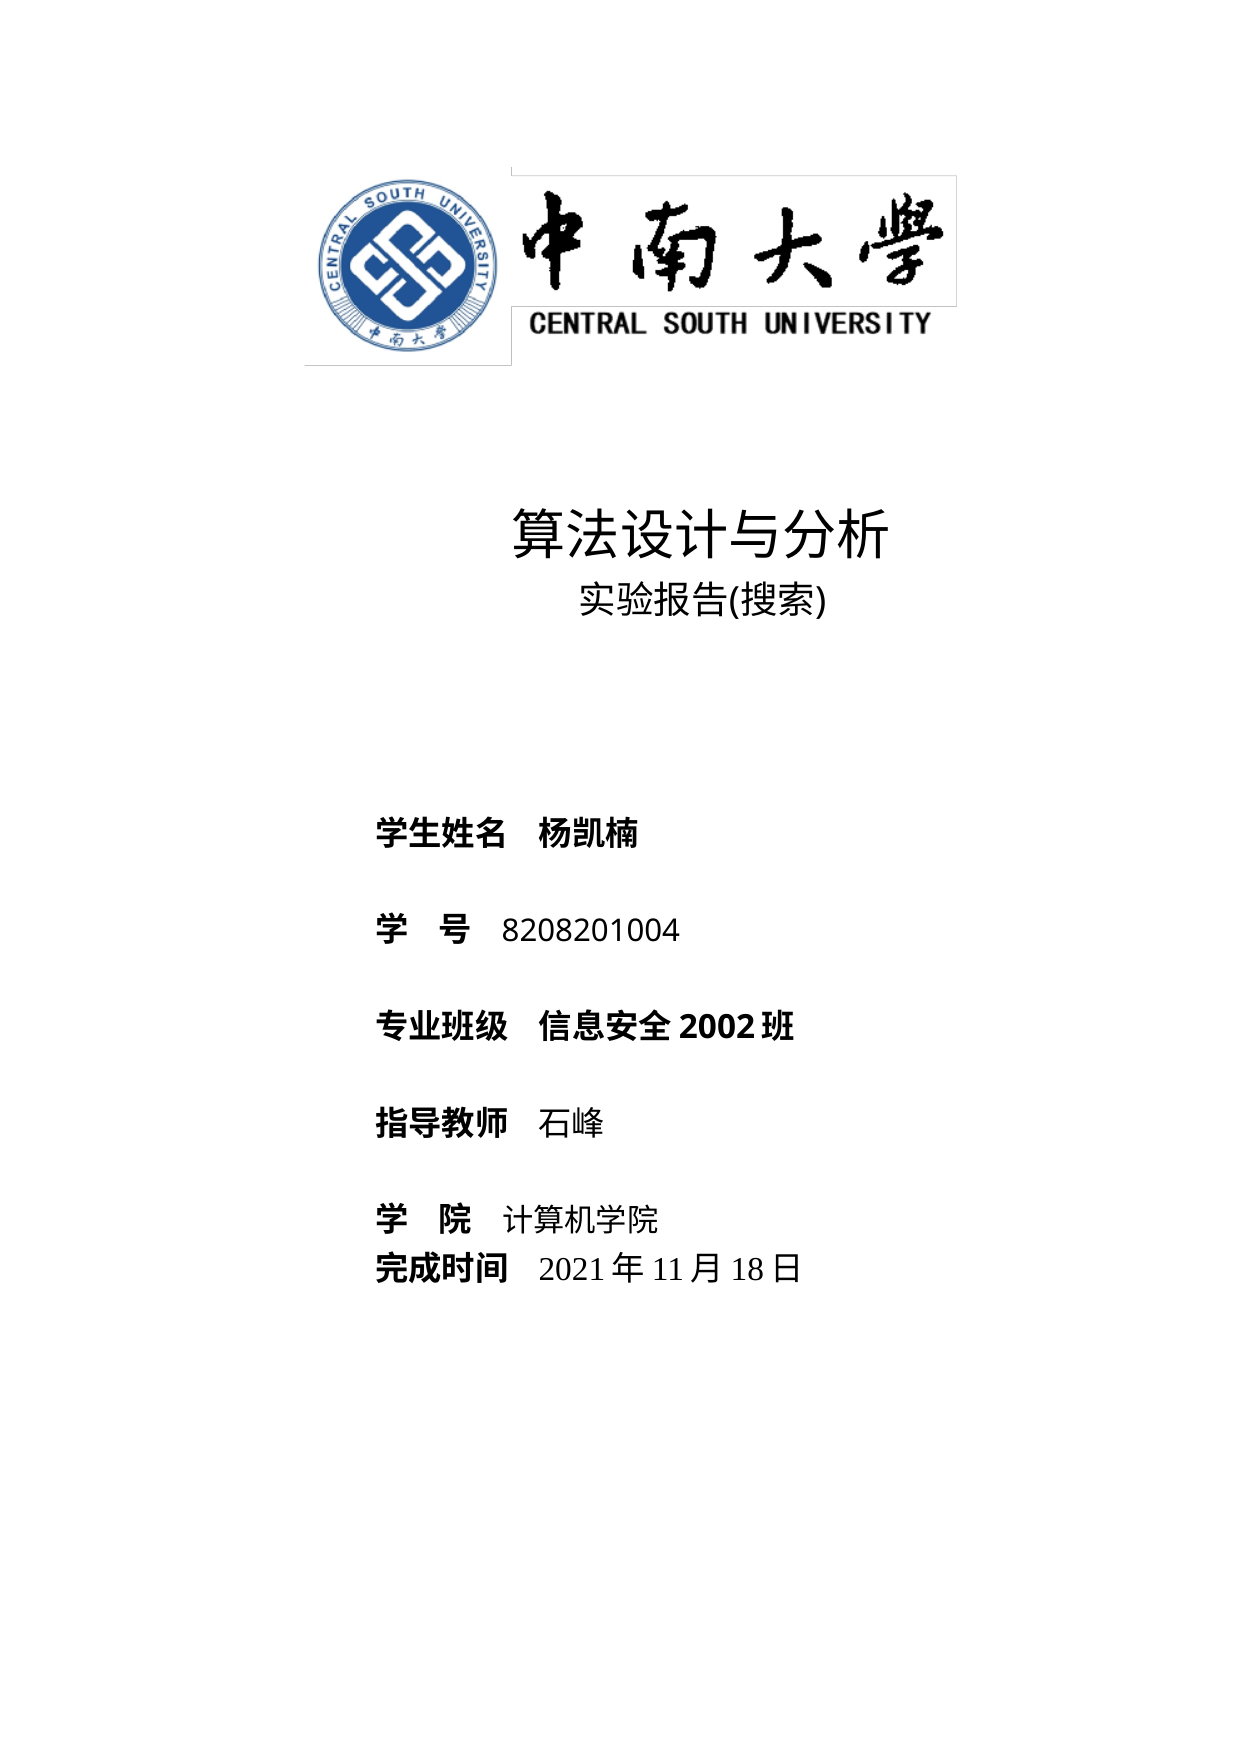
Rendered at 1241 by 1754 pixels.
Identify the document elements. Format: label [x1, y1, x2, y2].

picture [304, 167, 982, 378]
